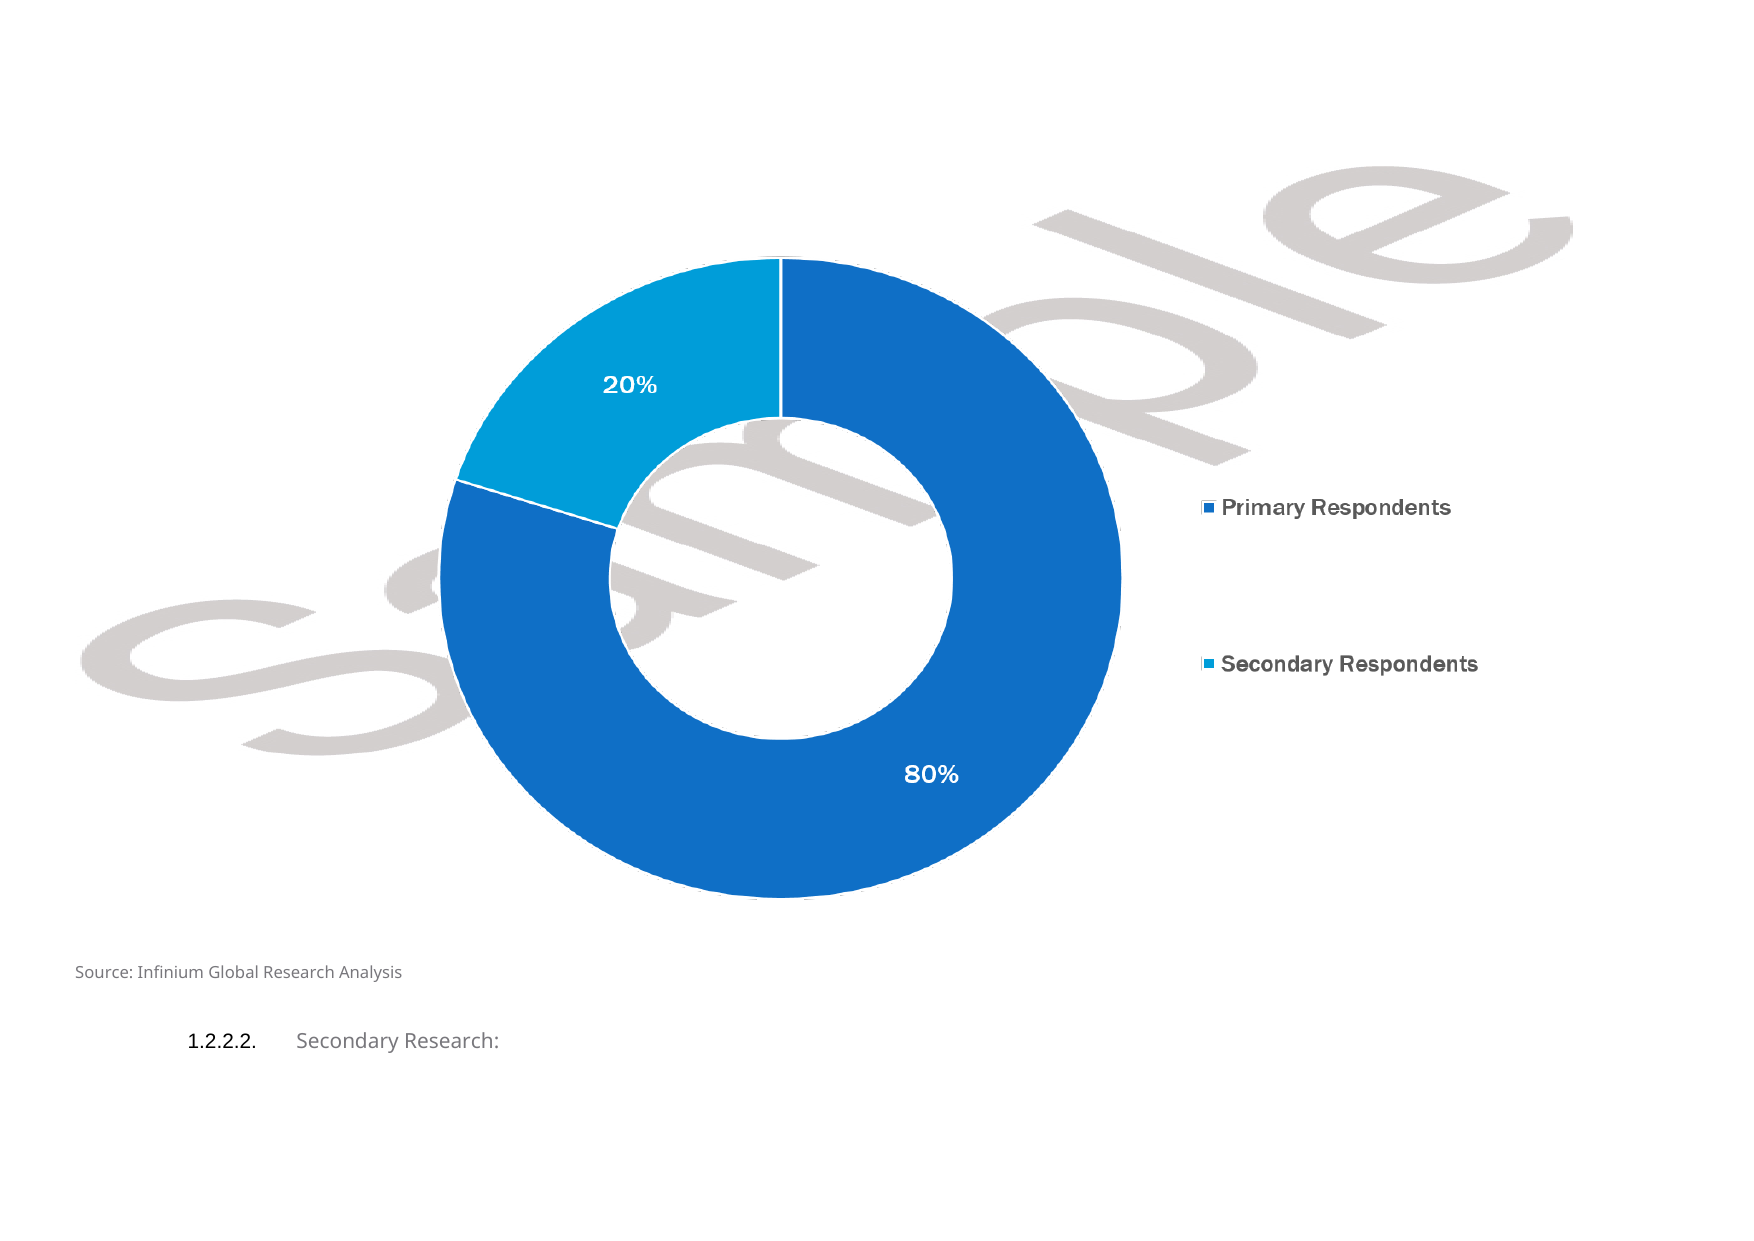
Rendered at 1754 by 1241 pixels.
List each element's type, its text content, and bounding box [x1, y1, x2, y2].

text Source: Infinium Global Research Analysis [75, 961, 1679, 983]
list Secondary Research: [187, 1026, 1673, 1054]
picture [75, 23, 1576, 943]
